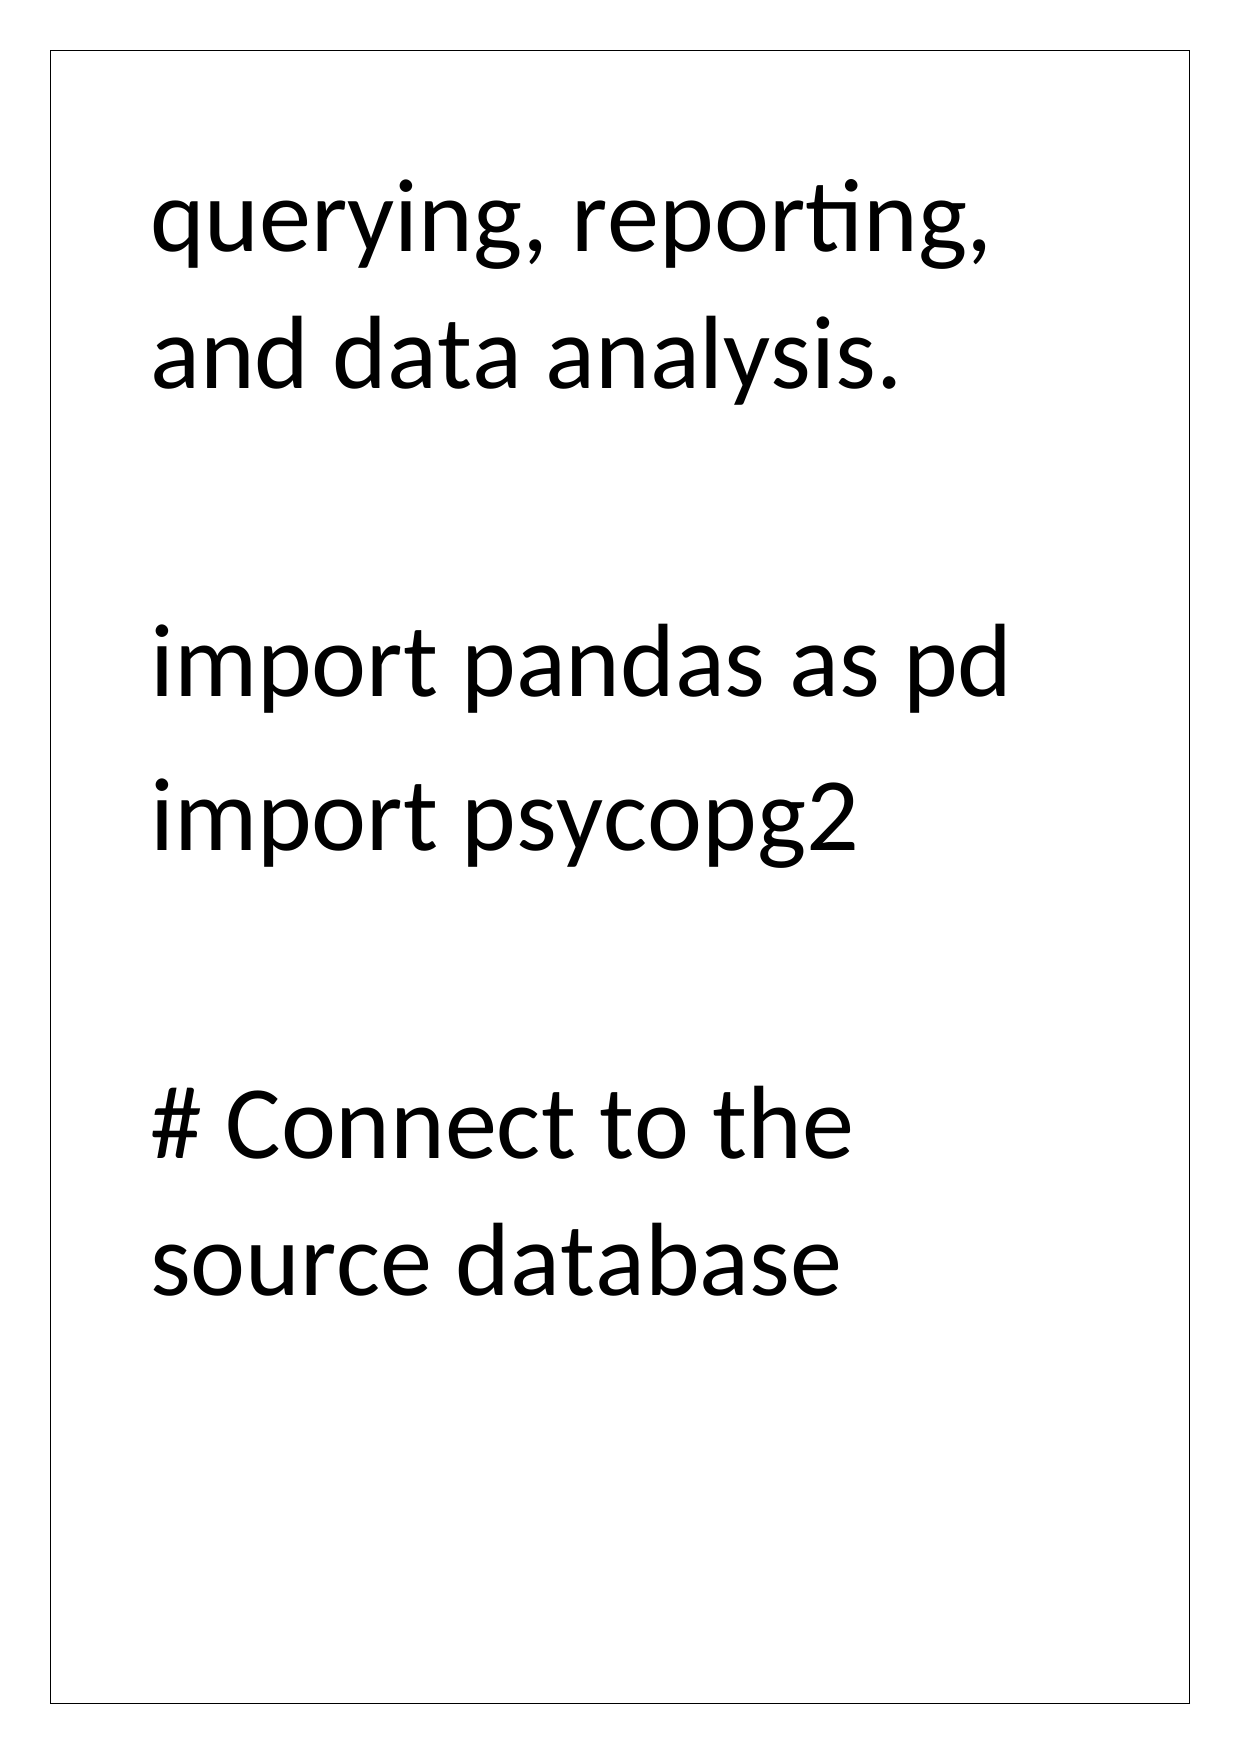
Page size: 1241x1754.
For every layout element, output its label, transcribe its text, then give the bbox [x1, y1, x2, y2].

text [150, 150, 1090, 414]
text import pandas as pd [150, 595, 1090, 722]
text import psycopg2 [150, 749, 1090, 876]
text # Connect to the source database [150, 1057, 1090, 1322]
